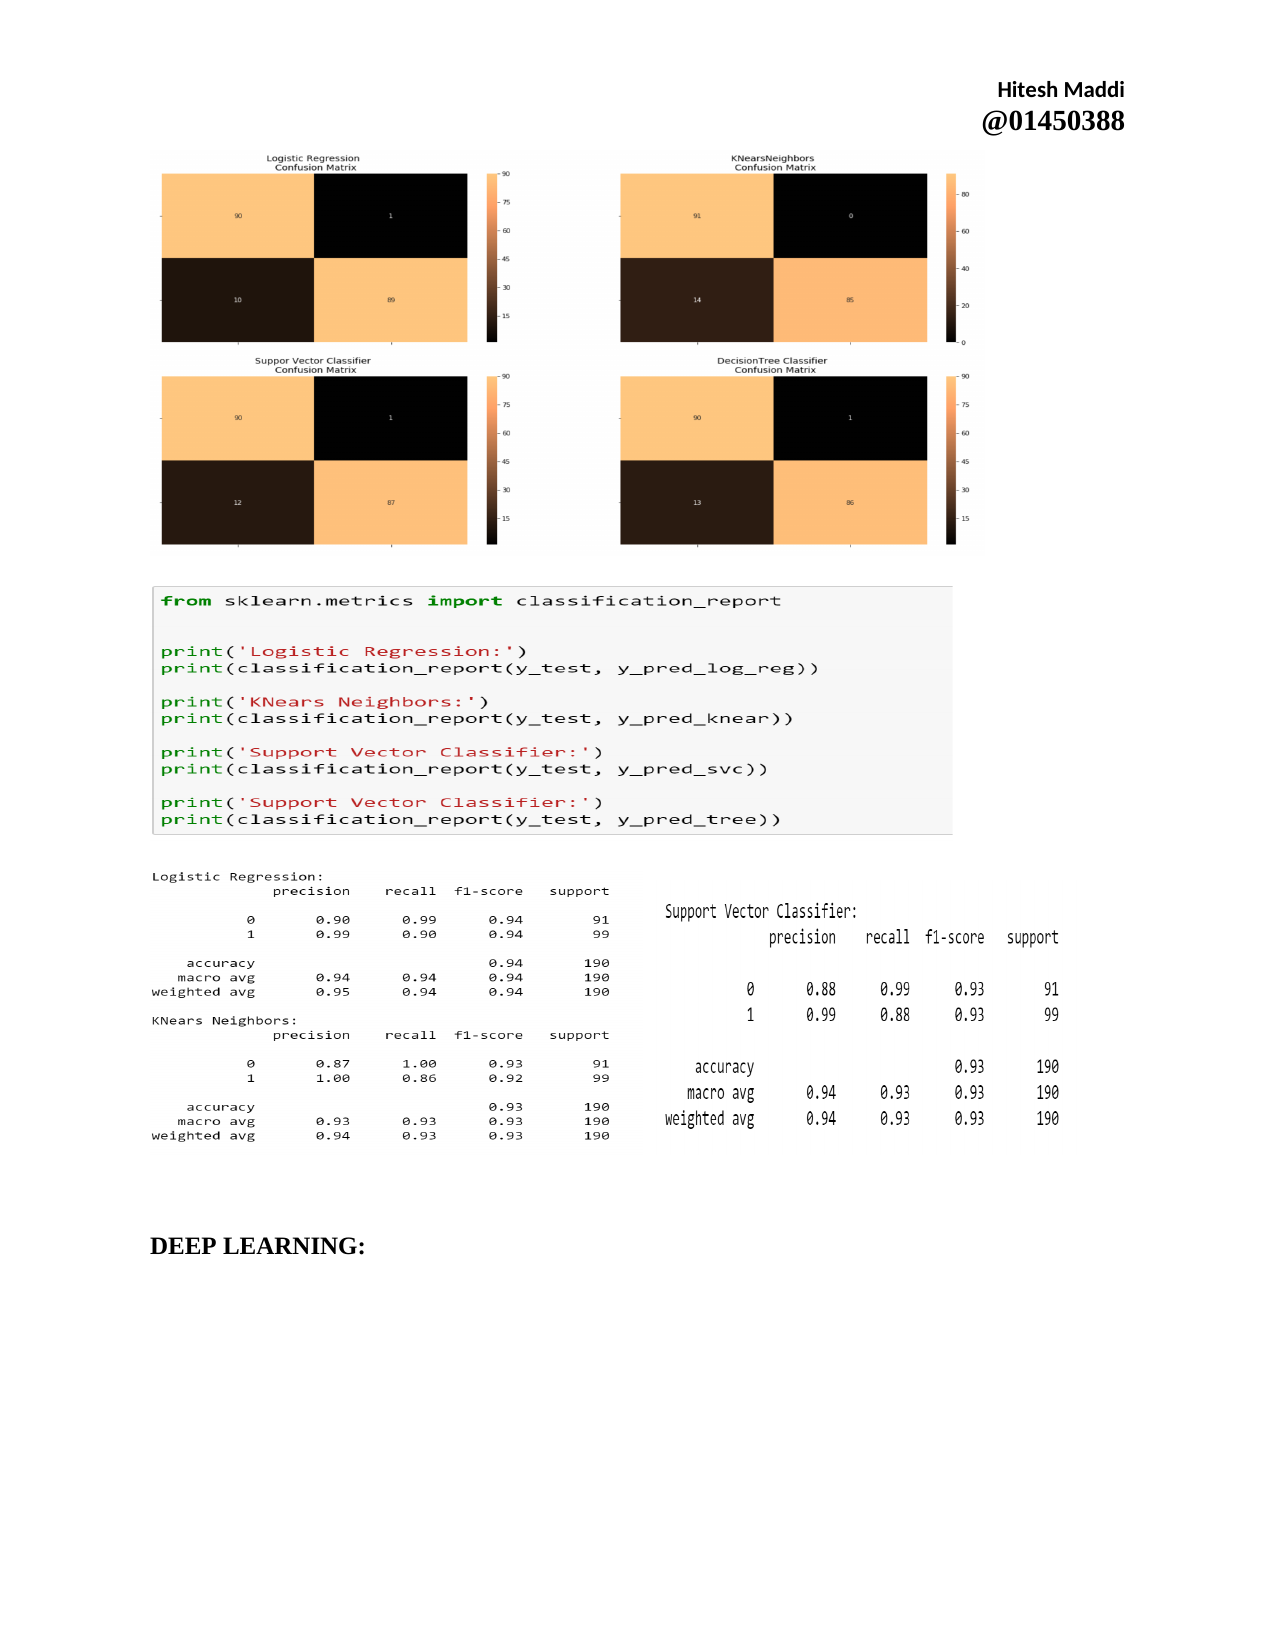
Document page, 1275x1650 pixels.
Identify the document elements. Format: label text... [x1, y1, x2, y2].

text DEEP LEARNING: [150, 1231, 1125, 1260]
picture [150, 869, 1090, 1155]
picture [150, 150, 985, 556]
picture [150, 584, 953, 841]
